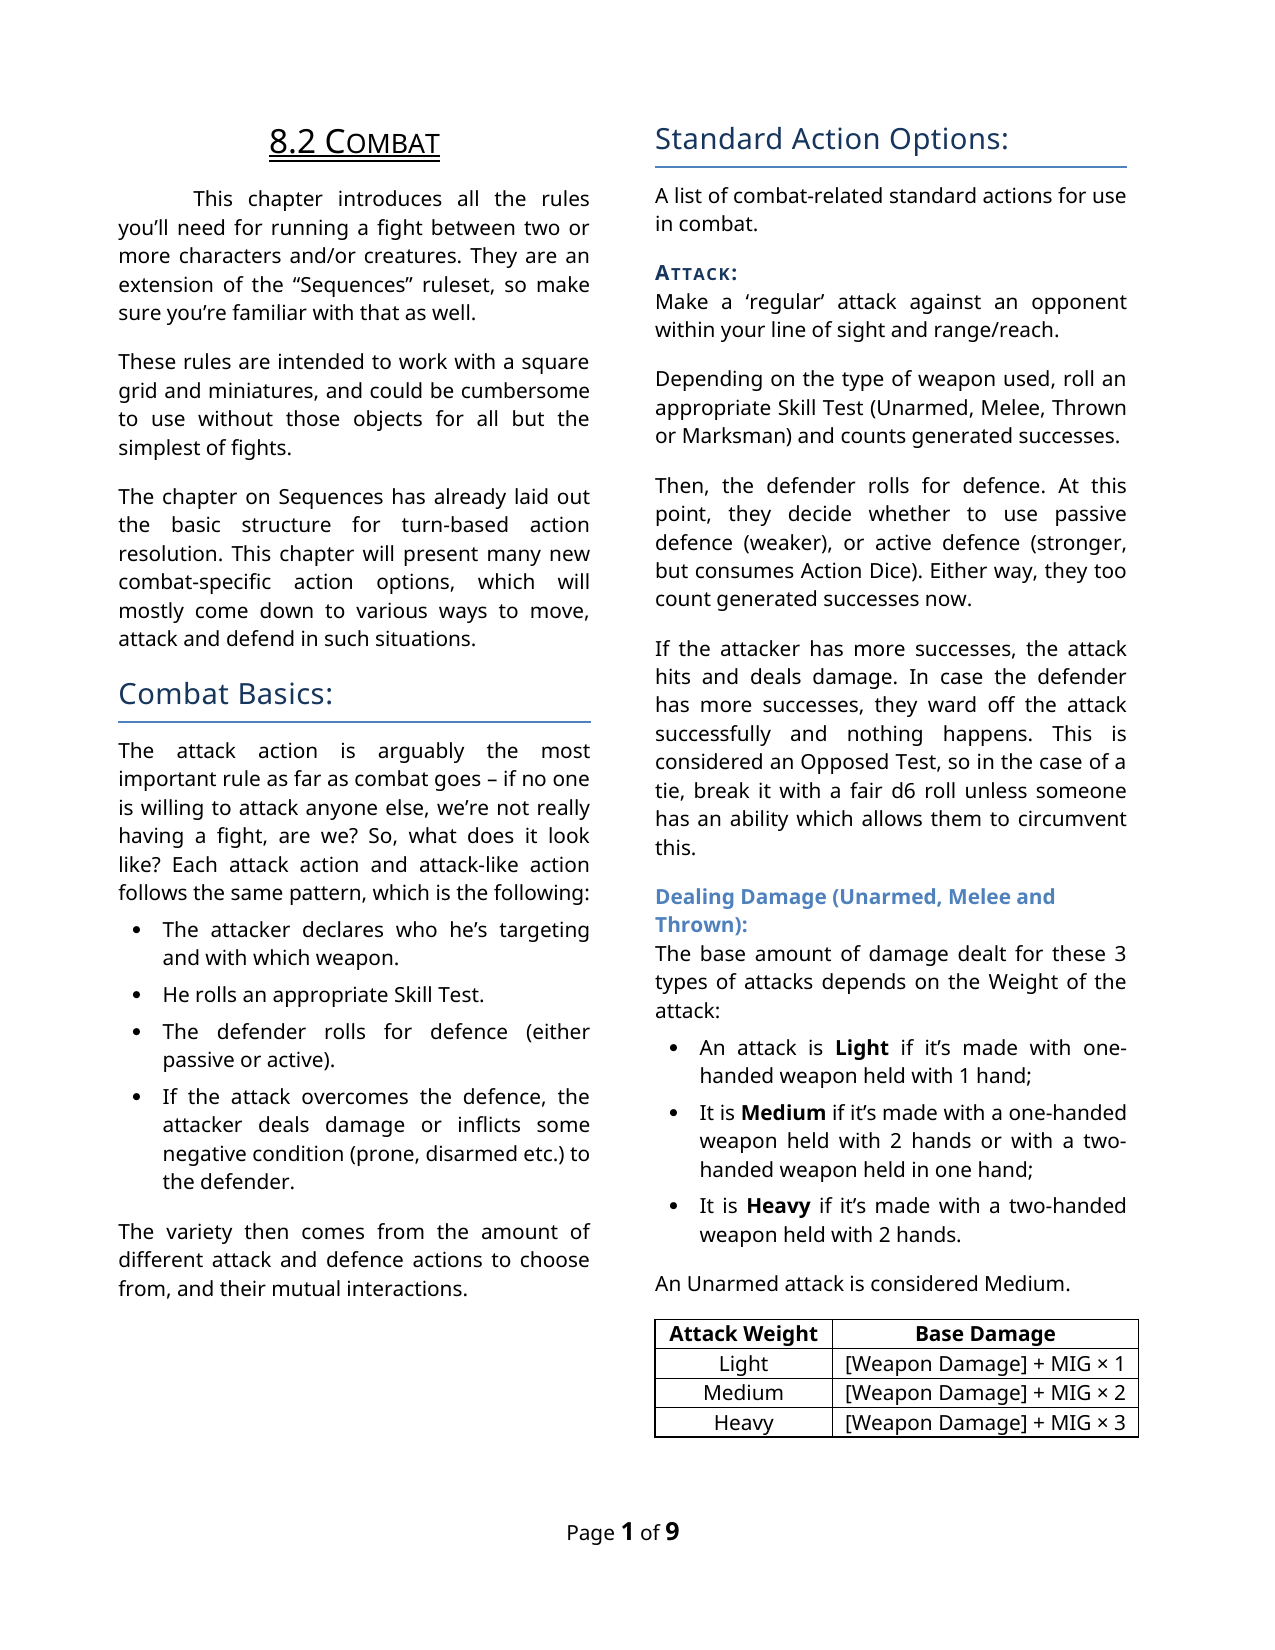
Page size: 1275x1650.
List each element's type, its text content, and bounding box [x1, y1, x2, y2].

text A list of combat-related standard actions for use in combat. [655, 181, 1127, 238]
text The chapter on Sequences has already laid out the basic structure for turn-based action resolution. This chapter will present many new combat-specific action options, which will mostly come down to various ways to move, attack and defend in such situations. [118, 482, 591, 653]
text The variety then comes from the amount of different attack and defence actions to choose from, and their mutual interactions. [118, 1217, 591, 1302]
list It is Heavy if it’s made with a two-handed weapon held with 2 hands. [670, 1191, 1127, 1248]
subtitle Dealing Damage (Unarmed, Melee and Thrown): [655, 882, 1127, 939]
table_cell Medium [656, 1379, 832, 1407]
table_cell [Weapon Damage] + MIG × 2 [833, 1379, 1138, 1407]
text The base amount of damage dealt for these 3 types of attacks depends on the Weight of the attack: [655, 939, 1127, 1024]
table_cell [Weapon Damage] + MIG × 3 [833, 1408, 1138, 1436]
list The attacker declares who he’s targeting and with which weapon. [133, 915, 591, 972]
list An attack is Light if it’s made with one-handed weapon held with 1 hand; [670, 1033, 1127, 1089]
list If the attack overcomes the defence, the attacker deals damage or inflicts some negative condition (prone, disarmed etc.) to the defender. [133, 1082, 591, 1196]
subtitle Attack: [655, 258, 1127, 287]
table_header Attack Weight [656, 1320, 832, 1348]
list The defender rolls for defence (either passive or active). [133, 1017, 591, 1074]
text The attack action is arguably the most important rule as far as combat goes – if no one is willing to attack anyone else, we’re not really having a fight, are we? So, what does it look like? Each attack action and attack-like action follows the same pattern, which is the following: [118, 736, 591, 907]
text If the attacker has more successes, the attack hits and deals damage. In case the defender has more successes, they ward off the attack successfully and nothing happens. This is considered an Opposed Test, so in the case of a tie, break it with a fair d6 roll unless someone has an ability which allows them to circumvent this. [655, 634, 1127, 861]
list It is Medium if it’s made with a one-handed weapon held with 2 hands or with a two-handed weapon held in one hand; [670, 1098, 1127, 1183]
table_cell Heavy [656, 1408, 832, 1436]
subtitle 8.2 Combat [118, 118, 591, 163]
table_cell [Weapon Damage] + MIG × 1 [833, 1349, 1138, 1377]
text Depending on the type of weapon used, roll an appropriate Skill Test (Unarmed, Melee, Thrown or Marksman) and counts generated successes. [655, 364, 1127, 450]
text Then, the defender rolls for defence. At this point, they decide whether to use passive defence (weaker), or active defence (stronger, but consumes Action Dice). Either way, they too count generated successes now. [655, 471, 1127, 613]
table_cell Light [656, 1349, 832, 1377]
title Combat Basics: [118, 673, 591, 721]
list He rolls an appropriate Skill Test. [133, 980, 591, 1009]
text An Unarmed attack is considered Medium. [655, 1269, 1127, 1298]
text These rules are intended to work with a square grid and miniatures, and could be cumbersome to use without those objects for all but the simplest of fights. [118, 347, 591, 461]
text Make a ‘regular’ attack against an opponent within your line of sight and range/reach. [655, 287, 1127, 344]
title Standard Action Options: [655, 118, 1127, 166]
text This chapter introduces all the rules you’ll need for running a fight between two or more characters and/or creatures. They are an extension of the “Sequences” ruleset, so make sure you’re familiar with that as well. [118, 184, 591, 327]
table_header Base Damage [833, 1320, 1138, 1348]
